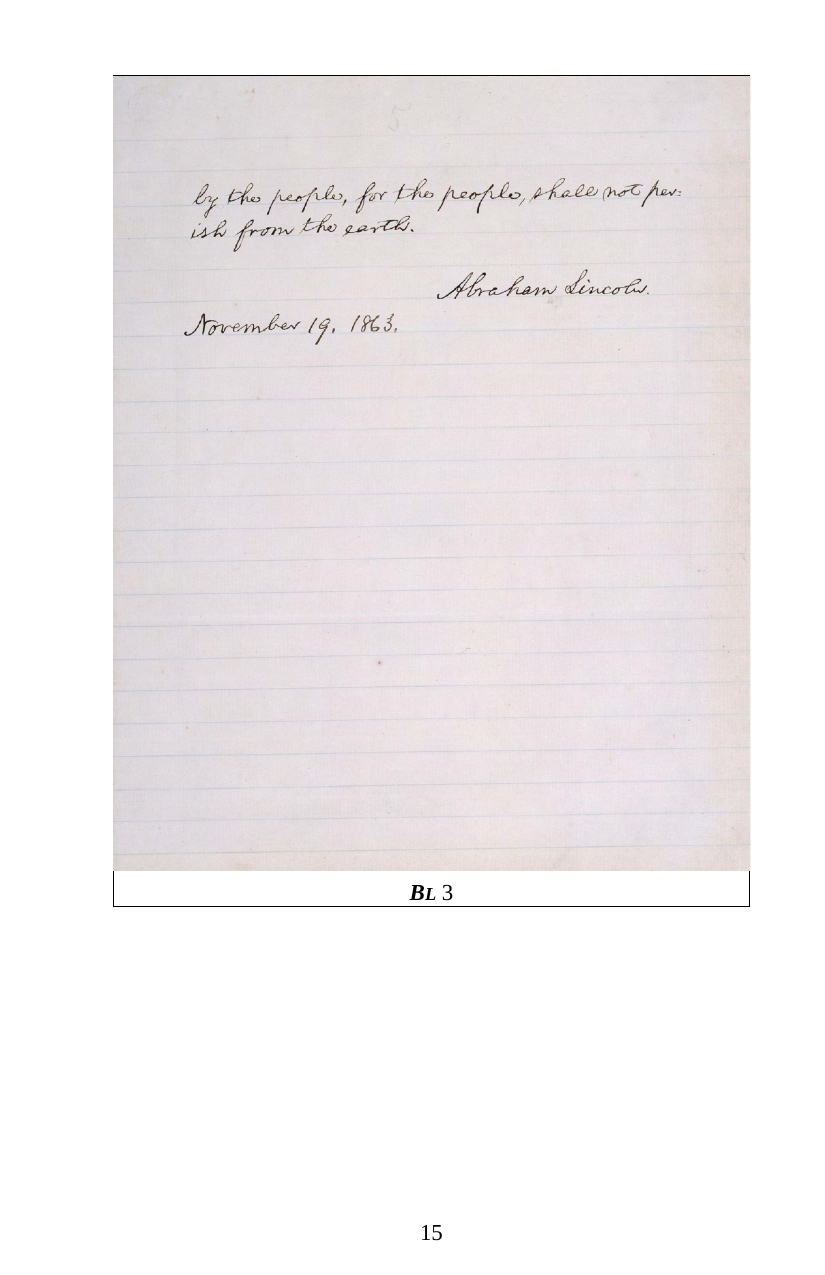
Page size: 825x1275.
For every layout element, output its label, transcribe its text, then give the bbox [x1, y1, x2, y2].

table_cell Bl 3 [114, 871, 749, 906]
picture [113, 76, 751, 871]
